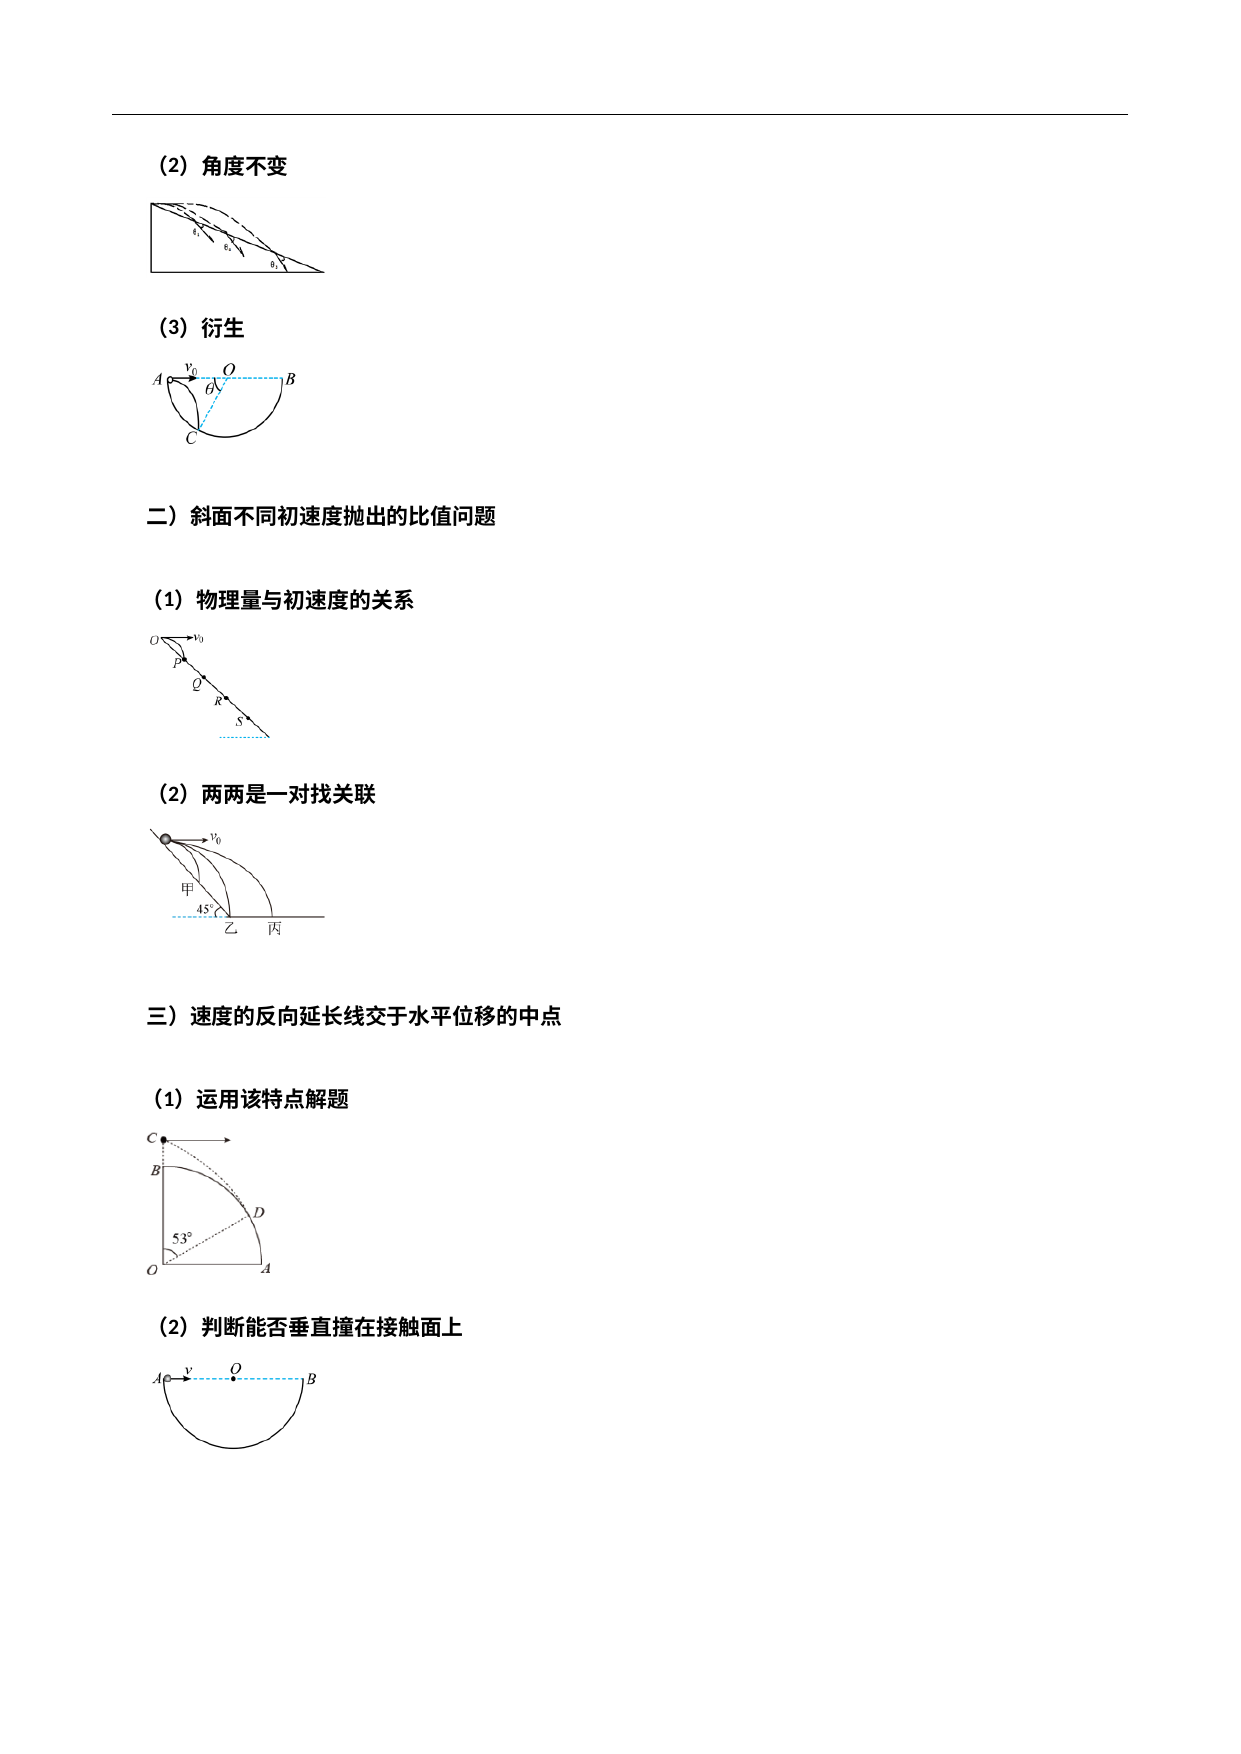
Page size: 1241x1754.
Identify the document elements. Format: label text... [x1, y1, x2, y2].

picture [146, 825, 326, 938]
subtitle 三）速度的反向延长线交于水平位移的中点 [112, 998, 1128, 1032]
text （2）角度不变 [112, 148, 1128, 181]
text （3）衍生 [112, 310, 1128, 343]
picture [146, 1358, 321, 1452]
subtitle 二）斜面不同初速度抛出的比值问题 [112, 499, 1128, 532]
text （1）运用该特点解题 [112, 1082, 1128, 1115]
text （2）判断能否垂直撞在接触面上 [112, 1310, 1128, 1343]
picture [146, 630, 272, 739]
text （1）物理量与初速度的关系 [112, 582, 1128, 615]
picture [146, 197, 327, 278]
text （2）两两是一对找关联 [112, 777, 1128, 810]
picture [146, 1130, 270, 1280]
picture [146, 358, 299, 447]
